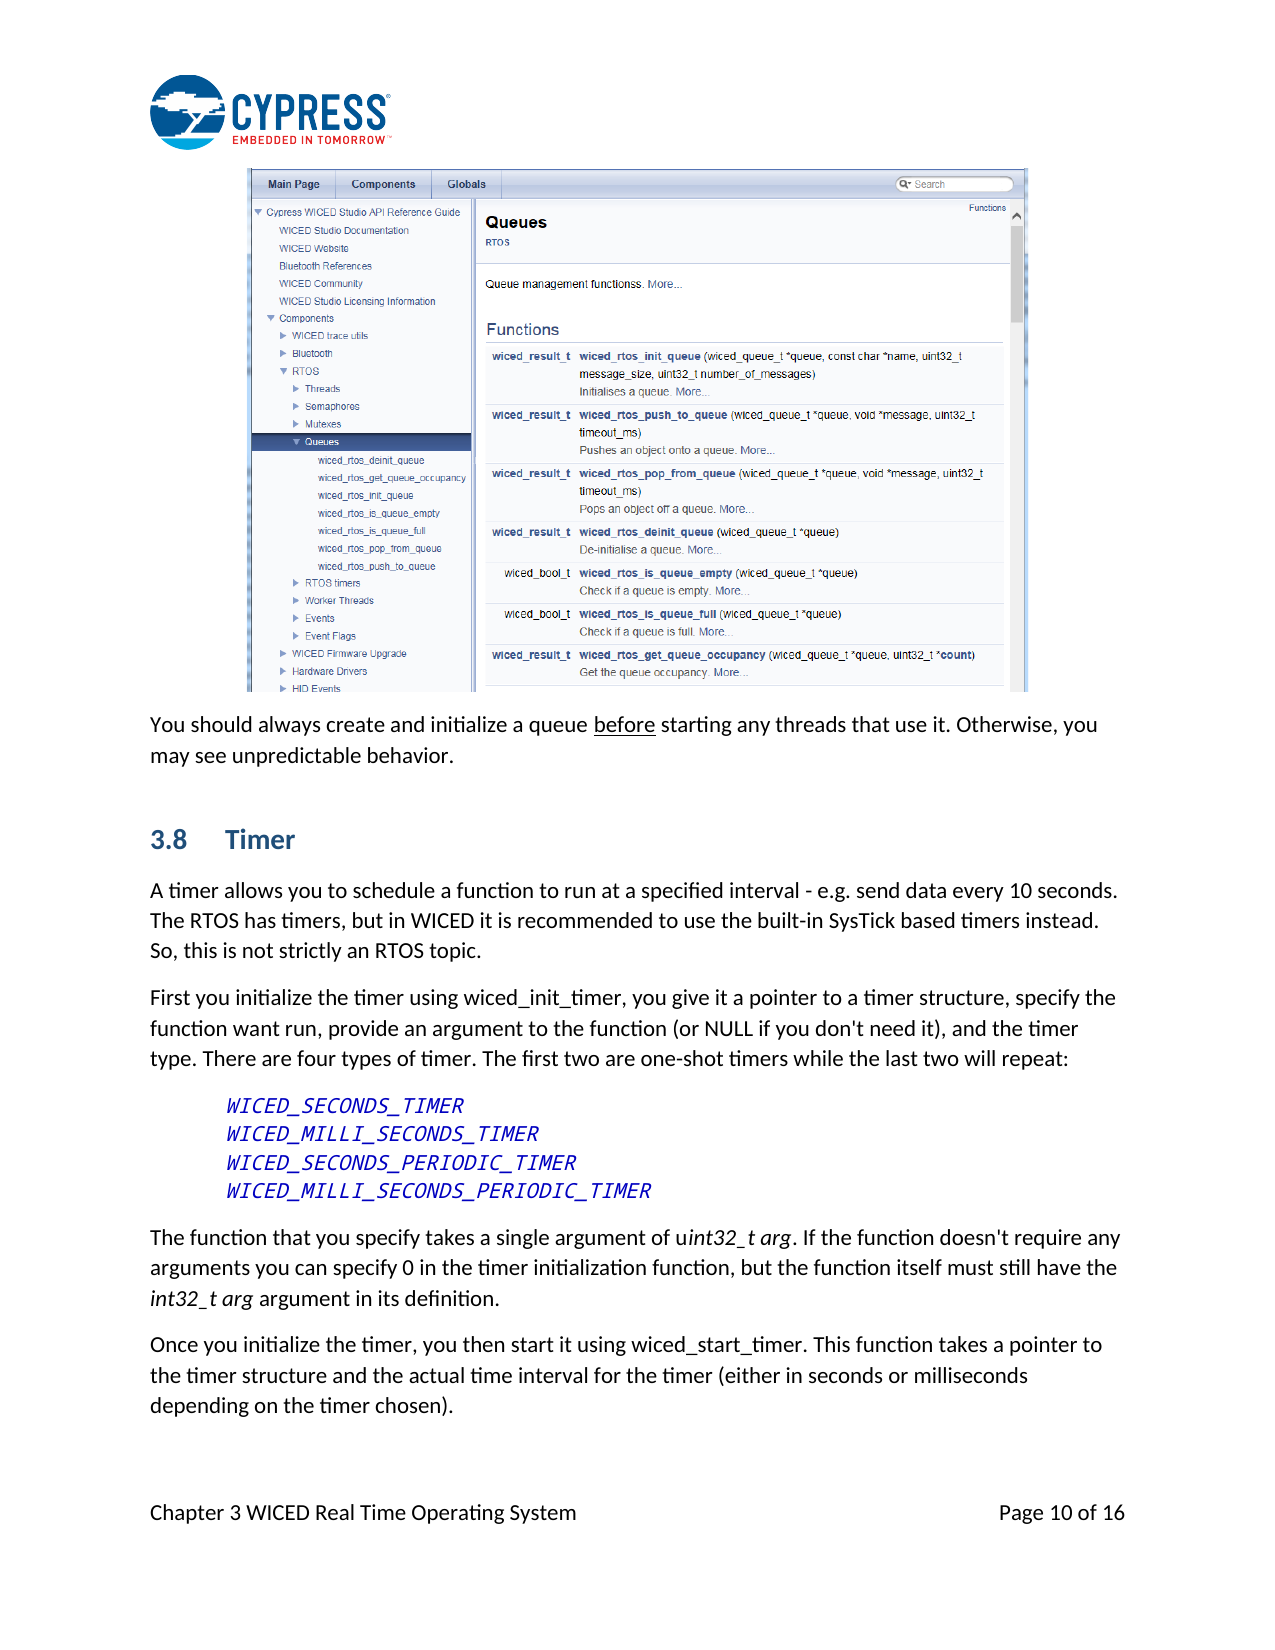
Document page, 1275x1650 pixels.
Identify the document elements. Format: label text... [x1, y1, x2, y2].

picture [150, 75, 392, 150]
text First you initialize the timer using wiced_init_timer, you give it a pointer to a timer structure, specify the function want run, provide an argument to the function (or NULL if you don't need it), and the timer type. There are four types of timer. The first two are one-shot timers while the last two will repeat: [150, 983, 1125, 1072]
text A timer allows you to schedule a function to run at a specified interval - e.g. send data every 10 seconds. The RTOS has timers, but in WICED it is recommended to use the built-in SysTick based timers instead. So, this is not strictly an RTOS topic. [150, 876, 1125, 964]
text WICED_MILLI_SECONDS_TIMER [225, 1119, 1125, 1148]
text Once you initialize the timer, you then start it using wiced_start_timer. This function takes a pointer to the timer structure and the actual time interval for the timer (either in seconds or milliseconds depending on the timer chosen). [150, 1331, 1125, 1419]
text WICED_SECONDS_PERIODIC_TIMER [225, 1148, 1125, 1176]
text The function that you specify takes a single argument of uint32_t arg. If the function doesn't require any arguments you can specify 0 in the timer initialization function, but the function itself must still have the int32_t arg argument in its definition. [150, 1223, 1125, 1312]
text WICED_SECONDS_TIMER [225, 1091, 1125, 1119]
picture [246, 168, 1029, 692]
text You should always create and initialize a queue before starting any threads that use it. Otherwise, you may see unpredictable behavior. [150, 711, 1125, 769]
subtitle Timer [150, 821, 1125, 857]
text WICED_MILLI_SECONDS_PERIODIC_TIMER [225, 1176, 1125, 1204]
